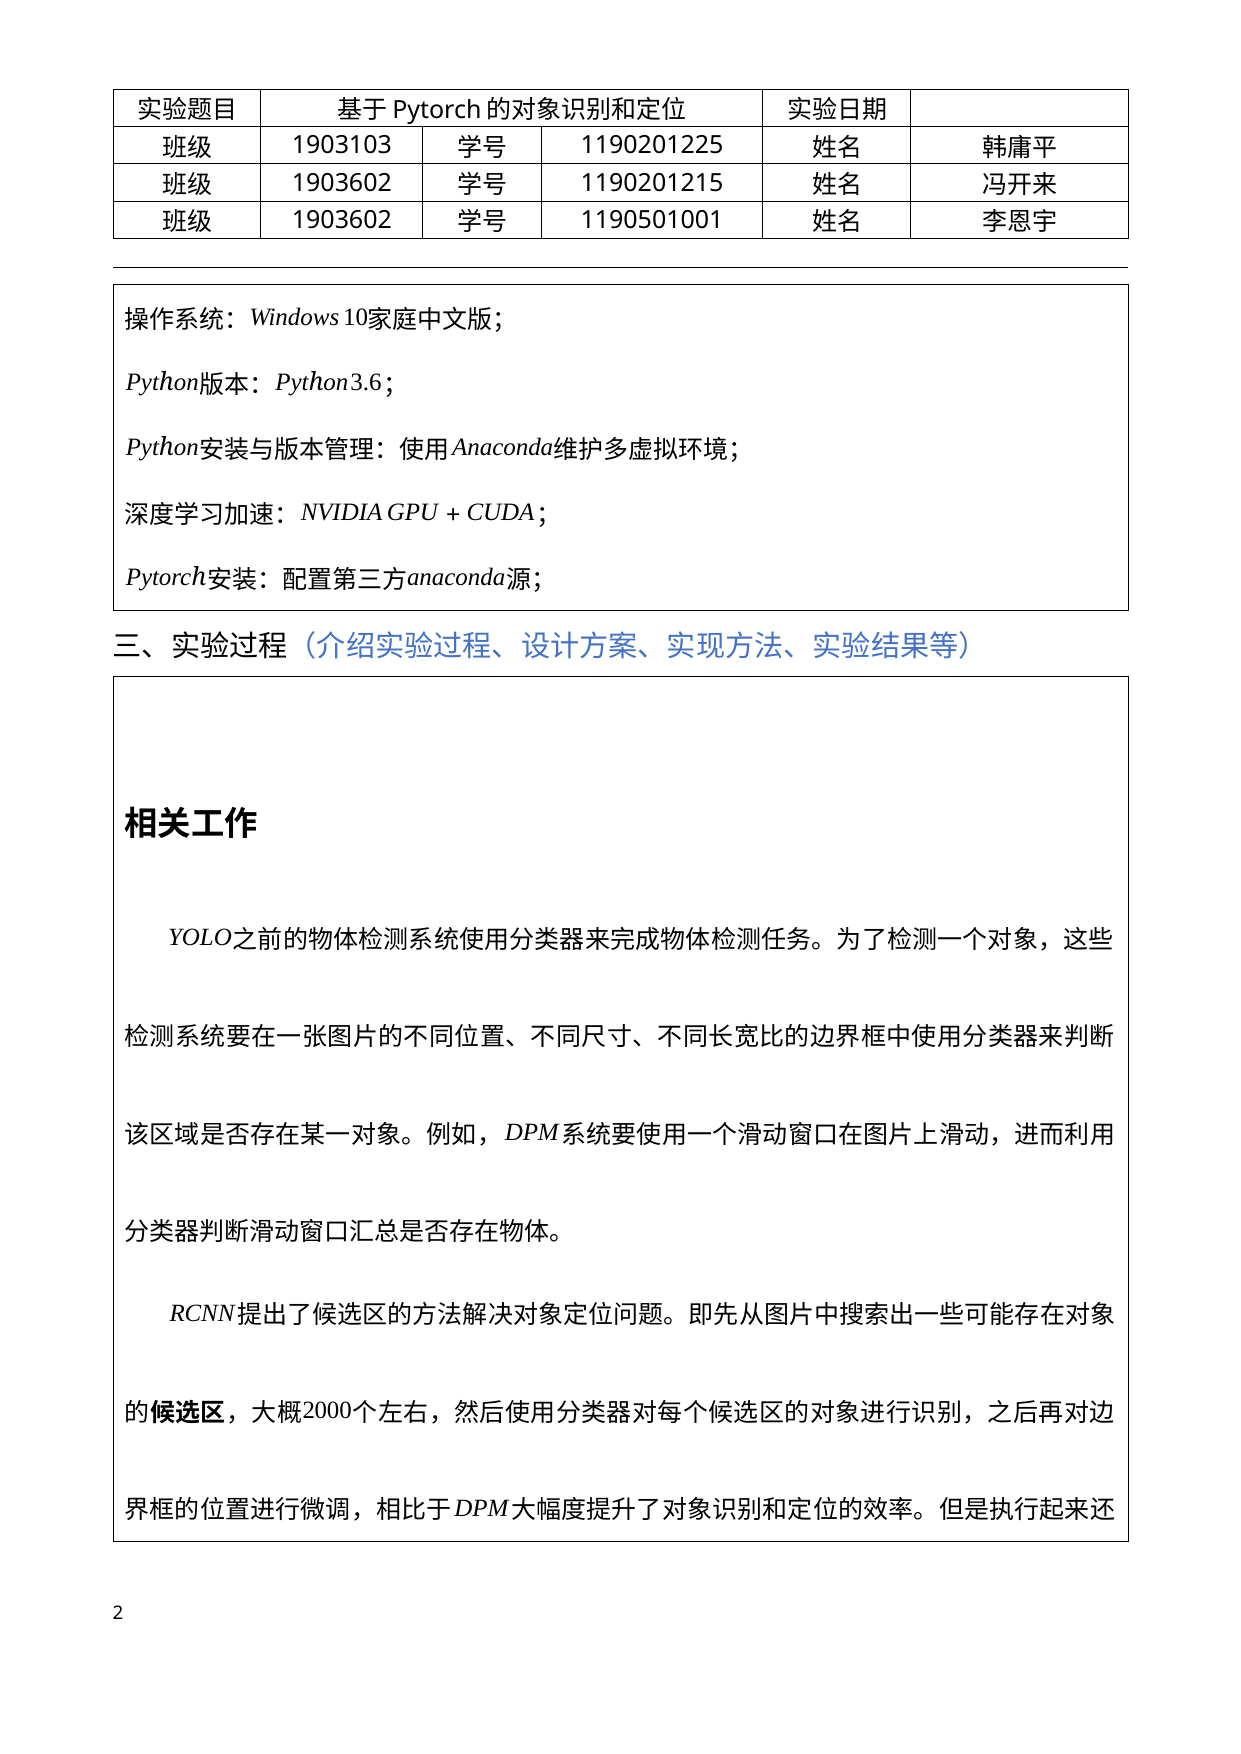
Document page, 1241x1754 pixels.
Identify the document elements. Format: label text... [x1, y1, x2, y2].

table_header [114, 677, 1128, 1541]
text 三、实验过程（介绍实验过程、设计方案、实现方法、实验结果等） [112, 611, 1128, 676]
table_header 操作系统：家庭中文版； 版本：； 安装与版本管理：使用维护多虚拟环境； 深度学习加速： + ； 安装：配置第三方源； [114, 285, 1128, 610]
